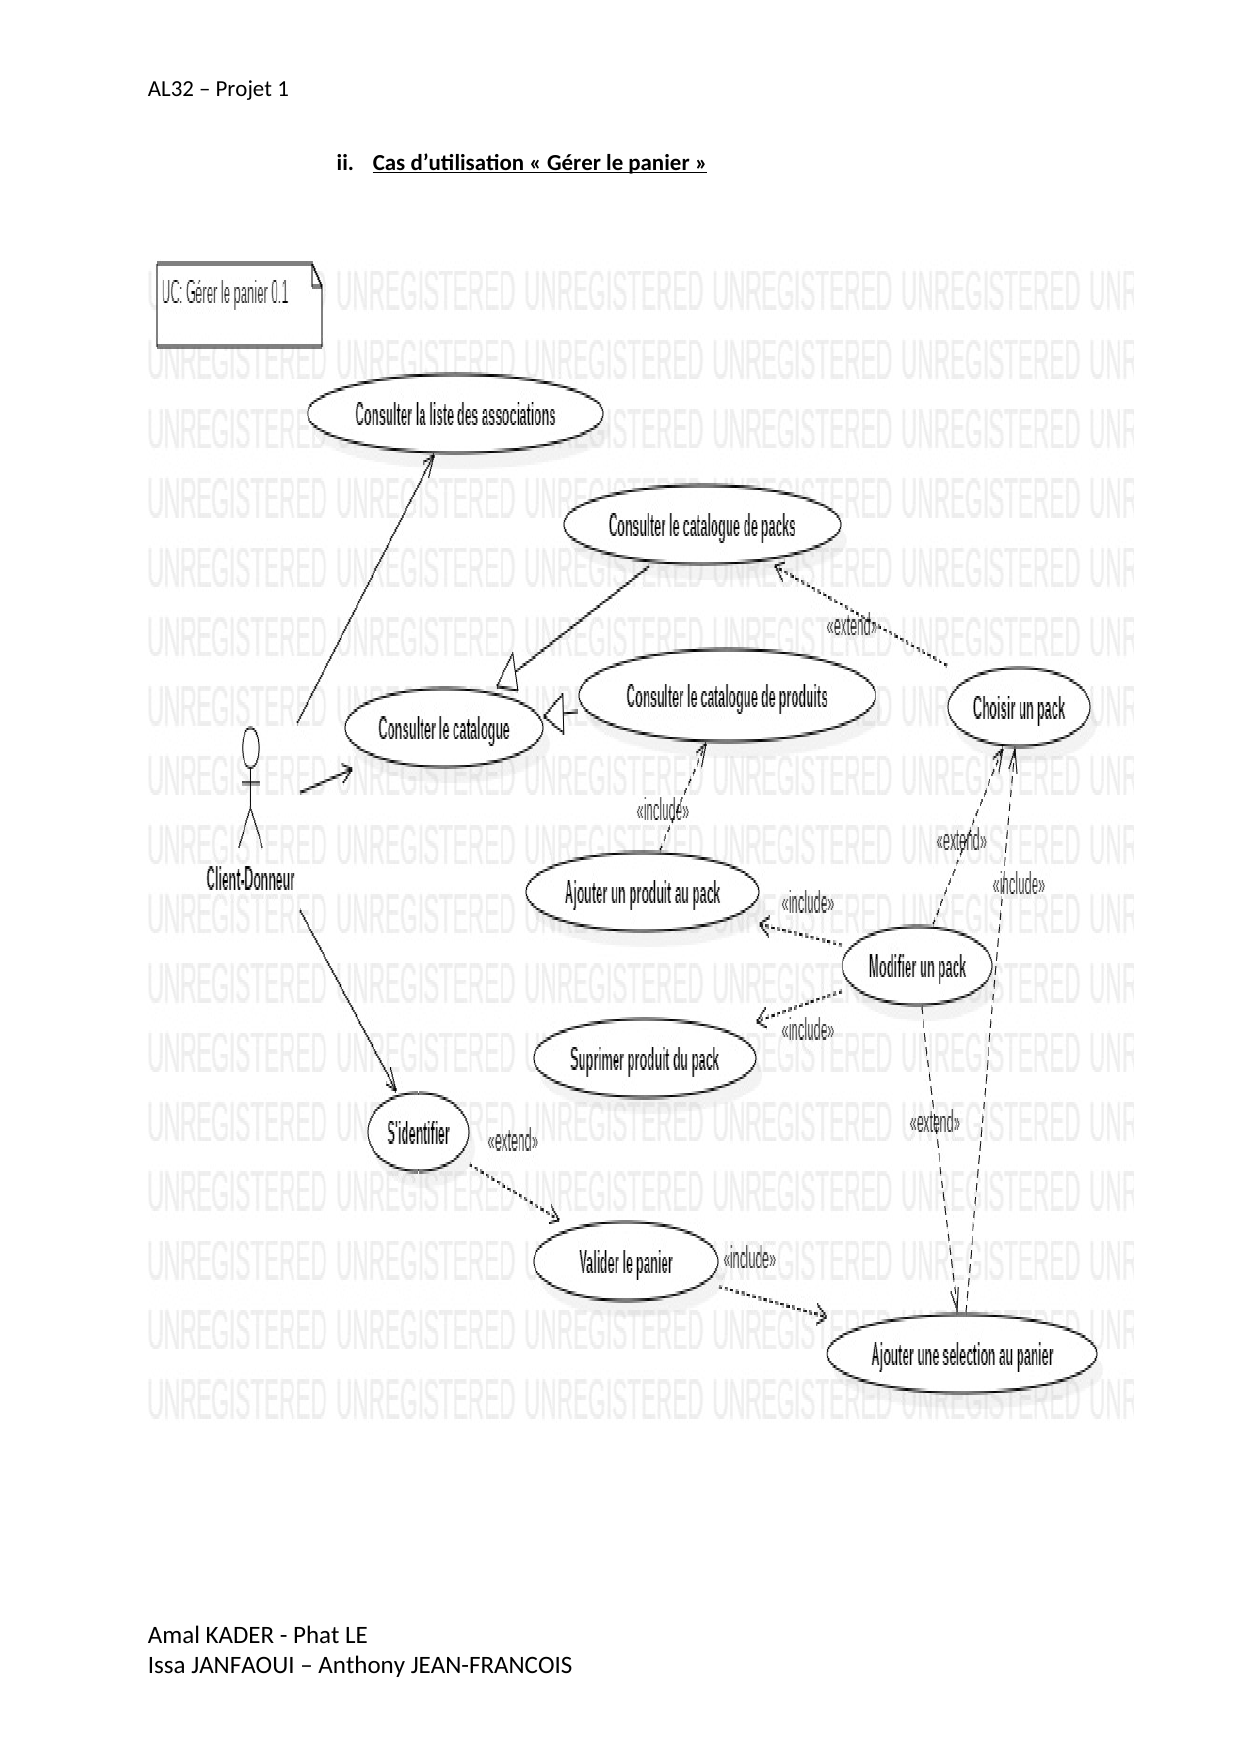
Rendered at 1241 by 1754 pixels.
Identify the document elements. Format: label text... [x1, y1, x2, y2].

picture [147, 241, 1134, 1486]
list Cas d’utilisation « Gérer le panier » [354, 148, 1093, 176]
